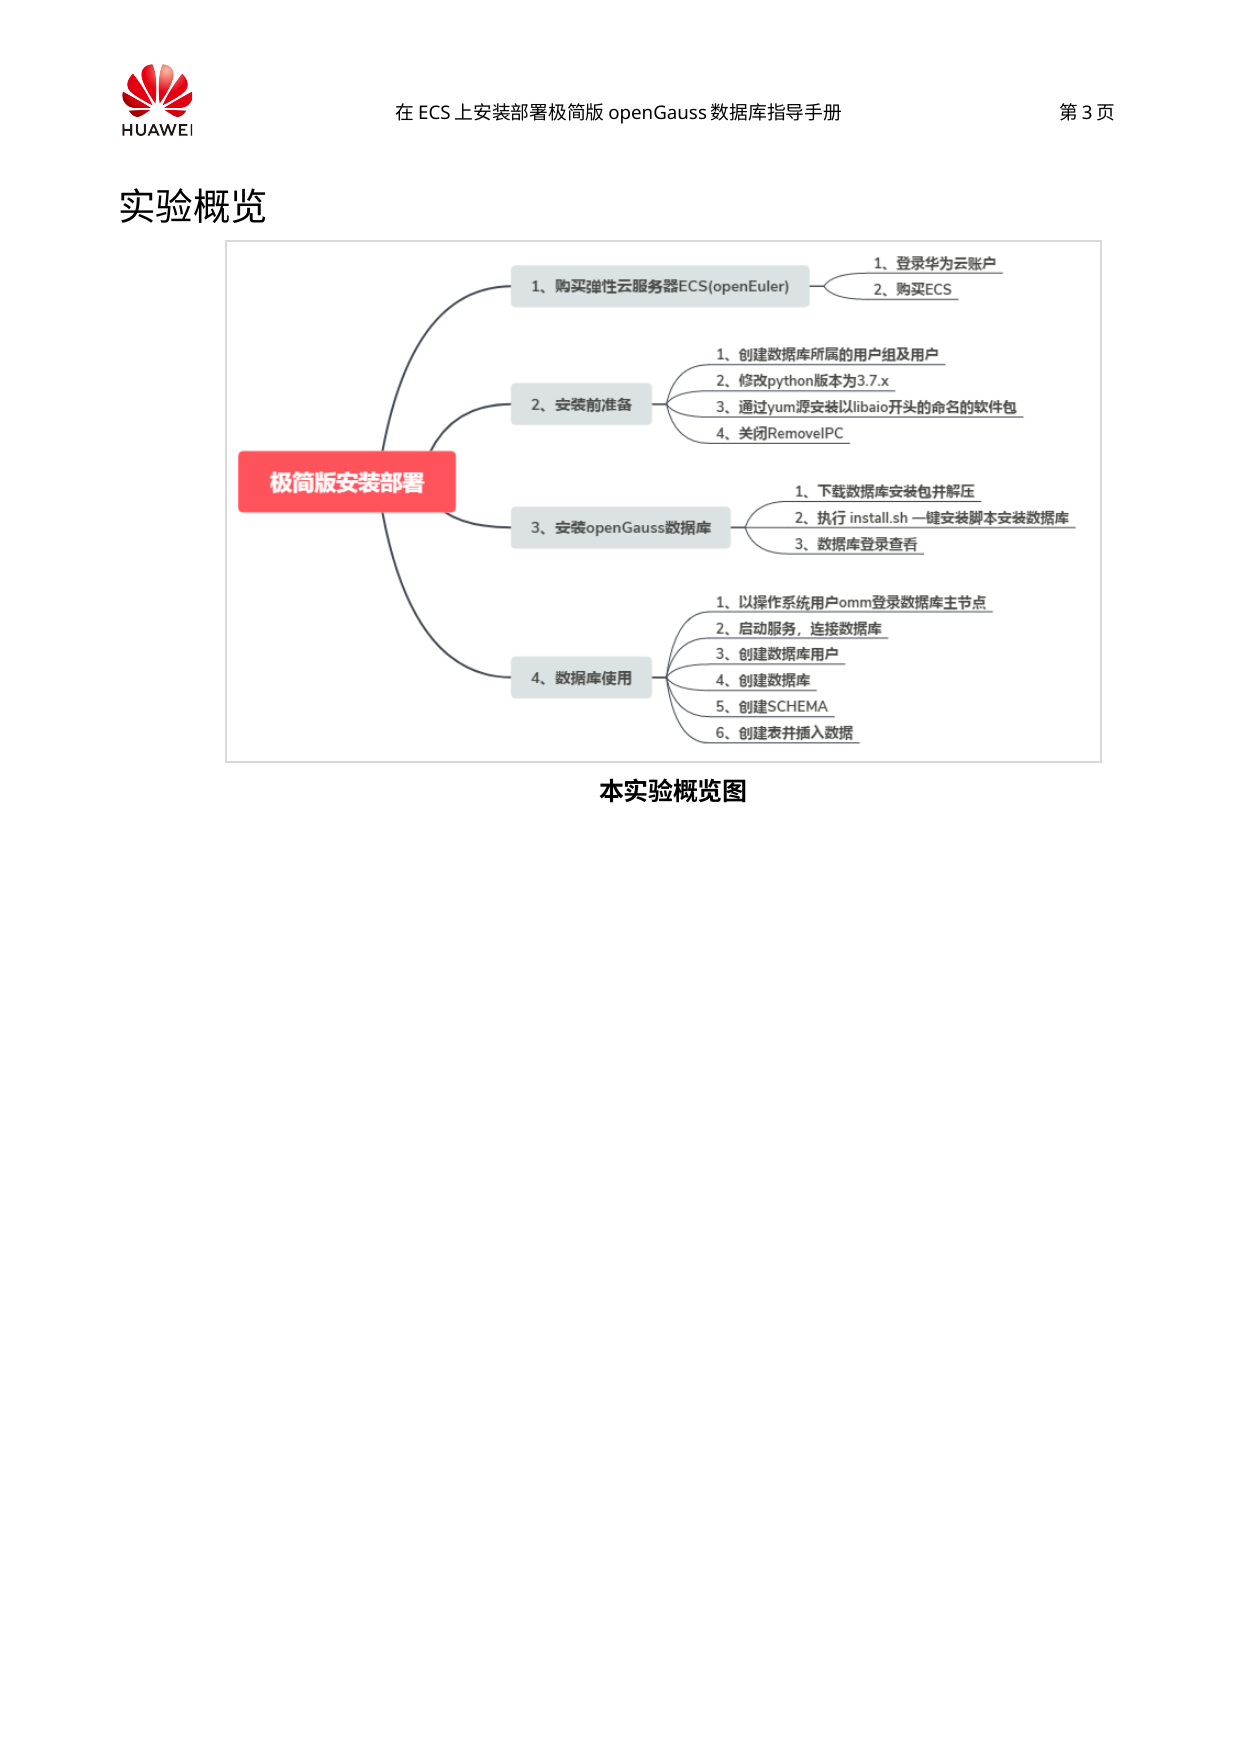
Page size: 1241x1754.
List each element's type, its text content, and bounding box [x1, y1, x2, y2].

subtitle 实验概览 [118, 177, 1122, 231]
picture [227, 242, 1100, 761]
list 本实验概览图 [224, 771, 1122, 807]
picture [122, 64, 193, 136]
